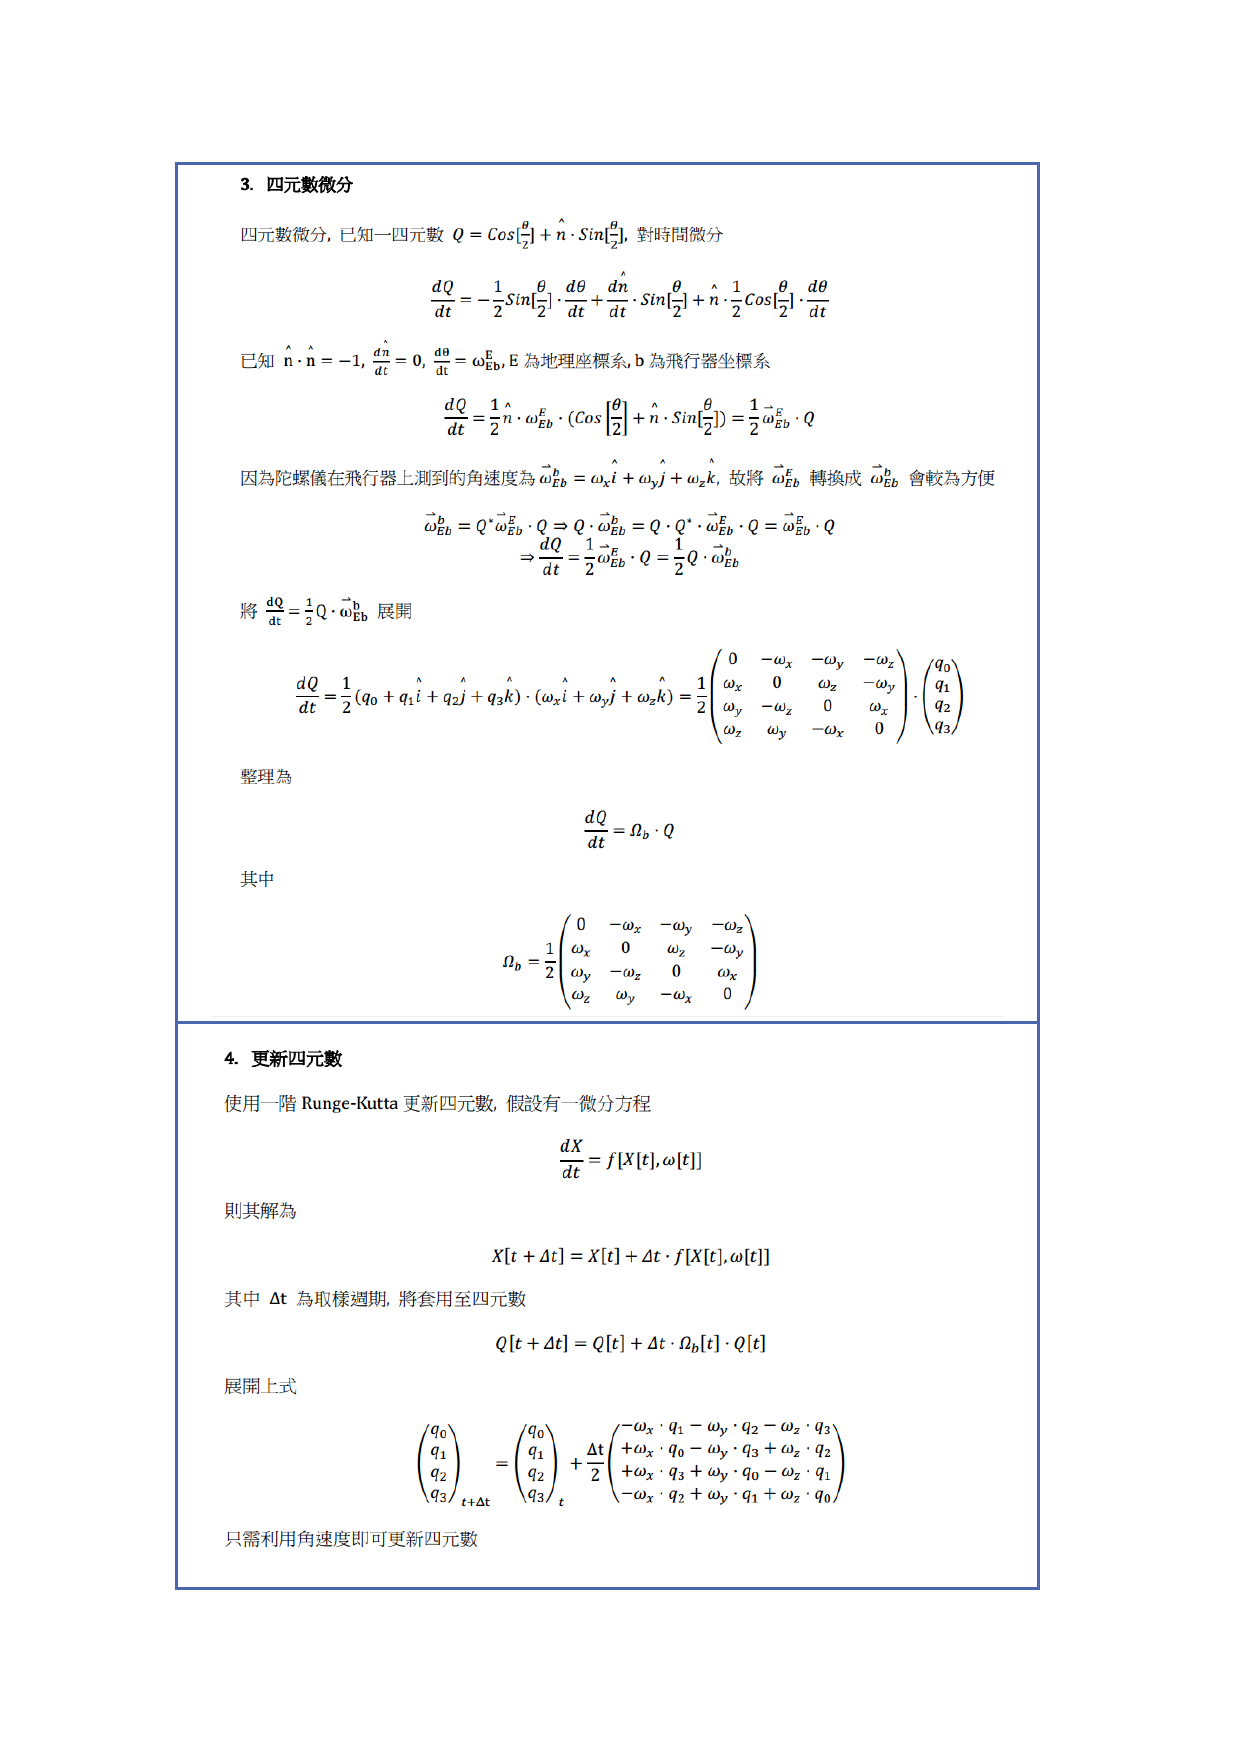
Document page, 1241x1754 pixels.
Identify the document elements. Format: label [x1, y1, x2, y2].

picture [211, 175, 1004, 1017]
table_cell [178, 1024, 1037, 1587]
picture [211, 1034, 1004, 1563]
table_header [178, 165, 1037, 1021]
